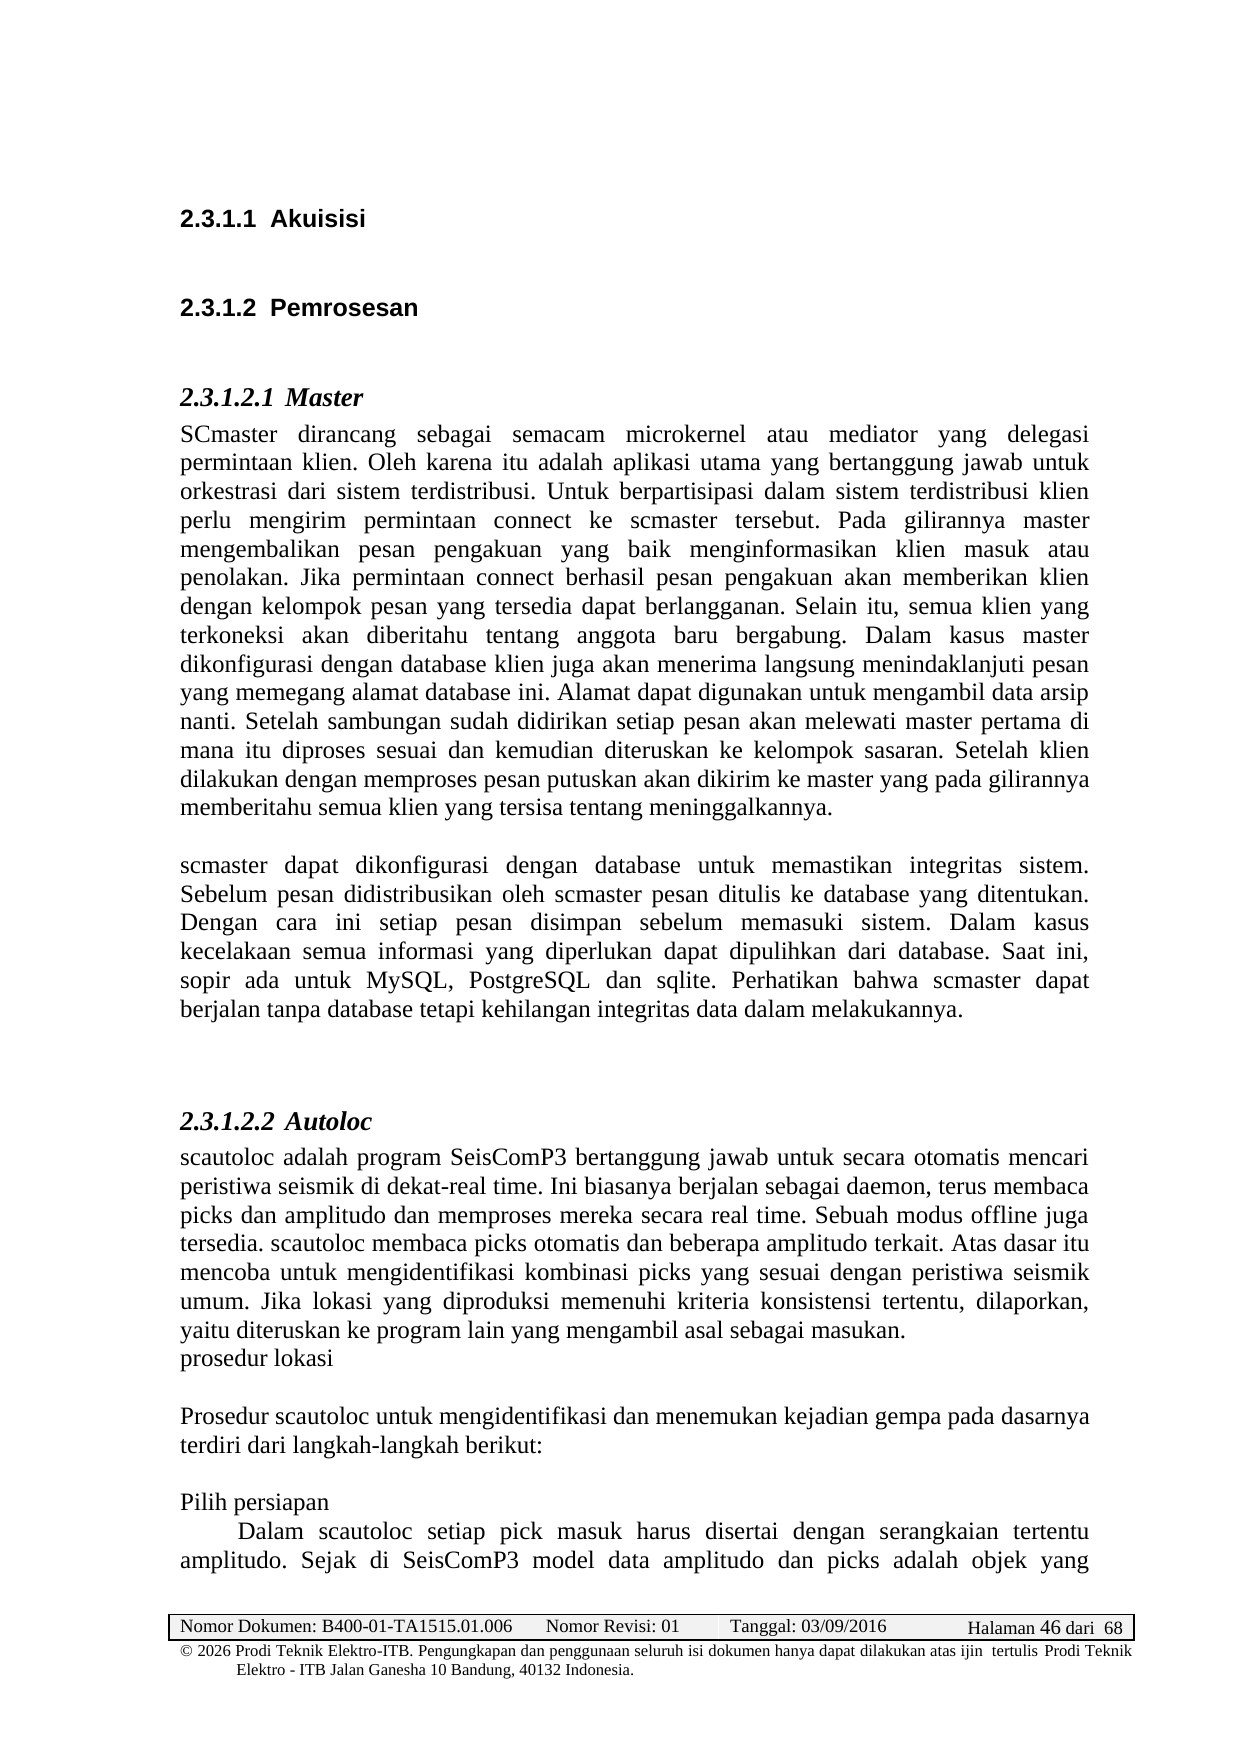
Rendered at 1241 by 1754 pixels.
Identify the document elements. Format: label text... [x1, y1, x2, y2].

subtitle Master [180, 381, 1090, 412]
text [180, 1516, 1090, 1573]
text Pilih persiapan [180, 1487, 1090, 1516]
text scautoloc adalah program SeisComP3 bertanggung jawab untuk secara otomatis mencari peristiwa seismik di dekat-real time. Ini biasanya berjalan sebagai daemon, terus membaca picks dan amplitudo dan memproses mereka secara real time. Sebuah modus offline juga tersedia. scautoloc membaca picks otomatis dan beberapa amplitudo terkait. Atas dasar itu mencoba untuk mengidentifikasi kombinasi picks yang sesuai dengan peristiwa seismik umum. Jika lokasi yang diproduksi memenuhi kriteria konsistensi tertentu, dilaporkan, yaitu diteruskan ke program lain yang mengambil asal sebagai masukan. [180, 1142, 1090, 1343]
text scmaster dapat dikonfigurasi dengan database untuk memastikan integritas sistem. Sebelum pesan didistribusikan oleh scmaster pesan ditulis ke database yang ditentukan. Dengan cara ini setiap pesan disimpan sebelum memasuki sistem. Dalam kasus kecelakaan semua informasi yang diperlukan dapat dipulihkan dari database. Saat ini, sopir ada untuk MySQL, PostgreSQL dan sqlite. Perhatikan bahwa scmaster dapat berjalan tanpa database tetapi kehilangan integritas data dalam melakukannya. [180, 821, 1090, 1022]
subtitle Autoloc [180, 1105, 1090, 1136]
subtitle Pemrosesan [180, 292, 1090, 321]
text Prosedur scautoloc untuk mengidentifikasi dan menemukan kejadian gempa pada dasarnya terdiri dari langkah-langkah berikut: [180, 1401, 1090, 1458]
text prosedur lokasi [180, 1343, 1090, 1372]
subtitle Akuisisi [180, 204, 1090, 232]
text SCmaster dirancang sebagai semacam microkernel atau mediator yang delegasi permintaan klien. Oleh karena itu adalah aplikasi utama yang bertanggung jawab untuk orkestrasi dari sistem terdistribusi. Untuk berpartisipasi dalam sistem terdistribusi klien perlu mengirim permintaan connect ke scmaster tersebut. Pada gilirannya master mengembalikan pesan pengakuan yang baik menginformasikan klien masuk atau penolakan. Jika permintaan connect berhasil pesan pengakuan akan memberikan klien dengan kelompok pesan yang tersedia dapat berlangganan. Selain itu, semua klien yang terkoneksi akan diberitahu tentang anggota baru bergabung. Dalam kasus master dikonfigurasi dengan database klien juga akan menerima langsung menindaklanjuti pesan yang memegang alamat database ini. Alamat dapat digunakan untuk mengambil data arsip nanti. Setelah sambungan sudah didirikan setiap pesan akan melewati master pertama di mana itu diproses sesuai dan kemudian diteruskan ke kelompok sasaran. Setelah klien dilakukan dengan memproses pesan putuskan akan dikirim ke master yang pada gilirannya memberitahu semua klien yang tersisa tentang meninggalkannya. [180, 419, 1090, 821]
